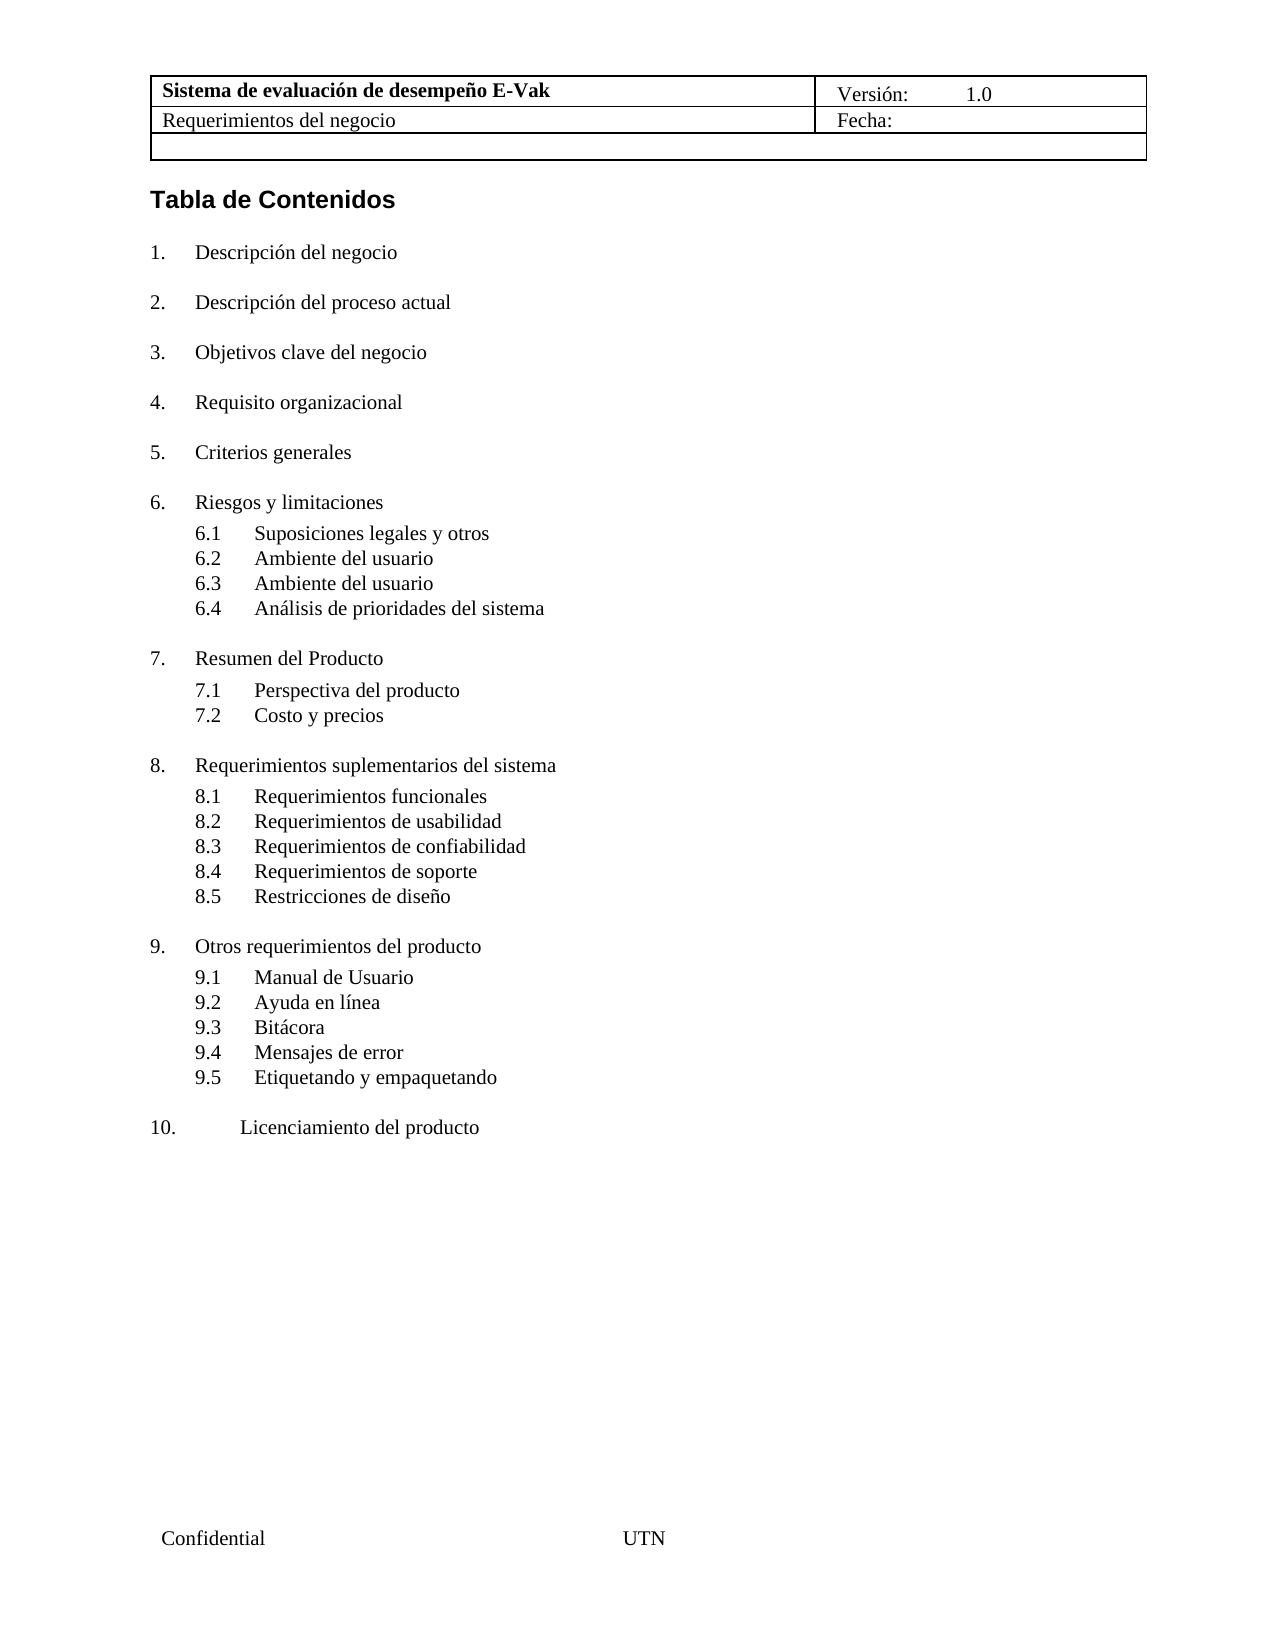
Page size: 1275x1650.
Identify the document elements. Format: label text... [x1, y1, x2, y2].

text 7.1 Perspectiva del producto 5 [195, 677, 1050, 702]
text Tabla de Contenidos [150, 185, 1125, 214]
text 8.1 Requerimientos funcionales 6 [195, 783, 1050, 808]
text 9.4 Mensajes de error 9 [195, 1039, 1050, 1064]
text 1. Descripción del negocio 1 [150, 239, 1050, 264]
text 5. Criterios generales 3 [150, 439, 1050, 464]
text 7. Resumen del Producto 5 [150, 645, 1050, 670]
text 9.3 Bitácora 9 [195, 1014, 1050, 1039]
text 10. Licenciamiento del producto 9 [150, 1114, 1050, 1139]
text 8.3 Requerimientos de confiabilidad 7 [195, 833, 1050, 858]
text 9.2 Ayuda en línea 8 [195, 989, 1050, 1014]
text 8.4 Requerimientos de soporte 8 [195, 858, 1050, 883]
text 6.2 Ambiente del usuario 4 [195, 545, 1050, 570]
text 9.1 Manual de Usuario 8 [195, 964, 1050, 989]
text 7.2 Costo y precios 5 [195, 702, 1050, 727]
text 4. Requisito organizacional 3 [150, 389, 1050, 414]
text 3. Objetivos clave del negocio 2 [150, 339, 1050, 364]
text 8.5 Restricciones de diseño 8 [195, 883, 1050, 908]
text 9. Otros requerimientos del producto 8 [150, 933, 1050, 958]
text 6.1 Suposiciones legales y otros 3 [195, 520, 1050, 545]
text 6.4 Análisis de prioridades del sistema 4 [195, 595, 1050, 620]
text 9.5 Etiquetando y empaquetando 9 [195, 1064, 1050, 1089]
text 8.2 Requerimientos de usabilidad 6 [195, 808, 1050, 833]
text 8. Requerimientos suplementarios del sistema 5 [150, 752, 1050, 777]
text 6. Riesgos y limitaciones 3 [150, 489, 1050, 514]
text 6.3 Ambiente del usuario 4 [195, 570, 1050, 595]
text 2. Descripción del proceso actual 1 [150, 289, 1050, 314]
